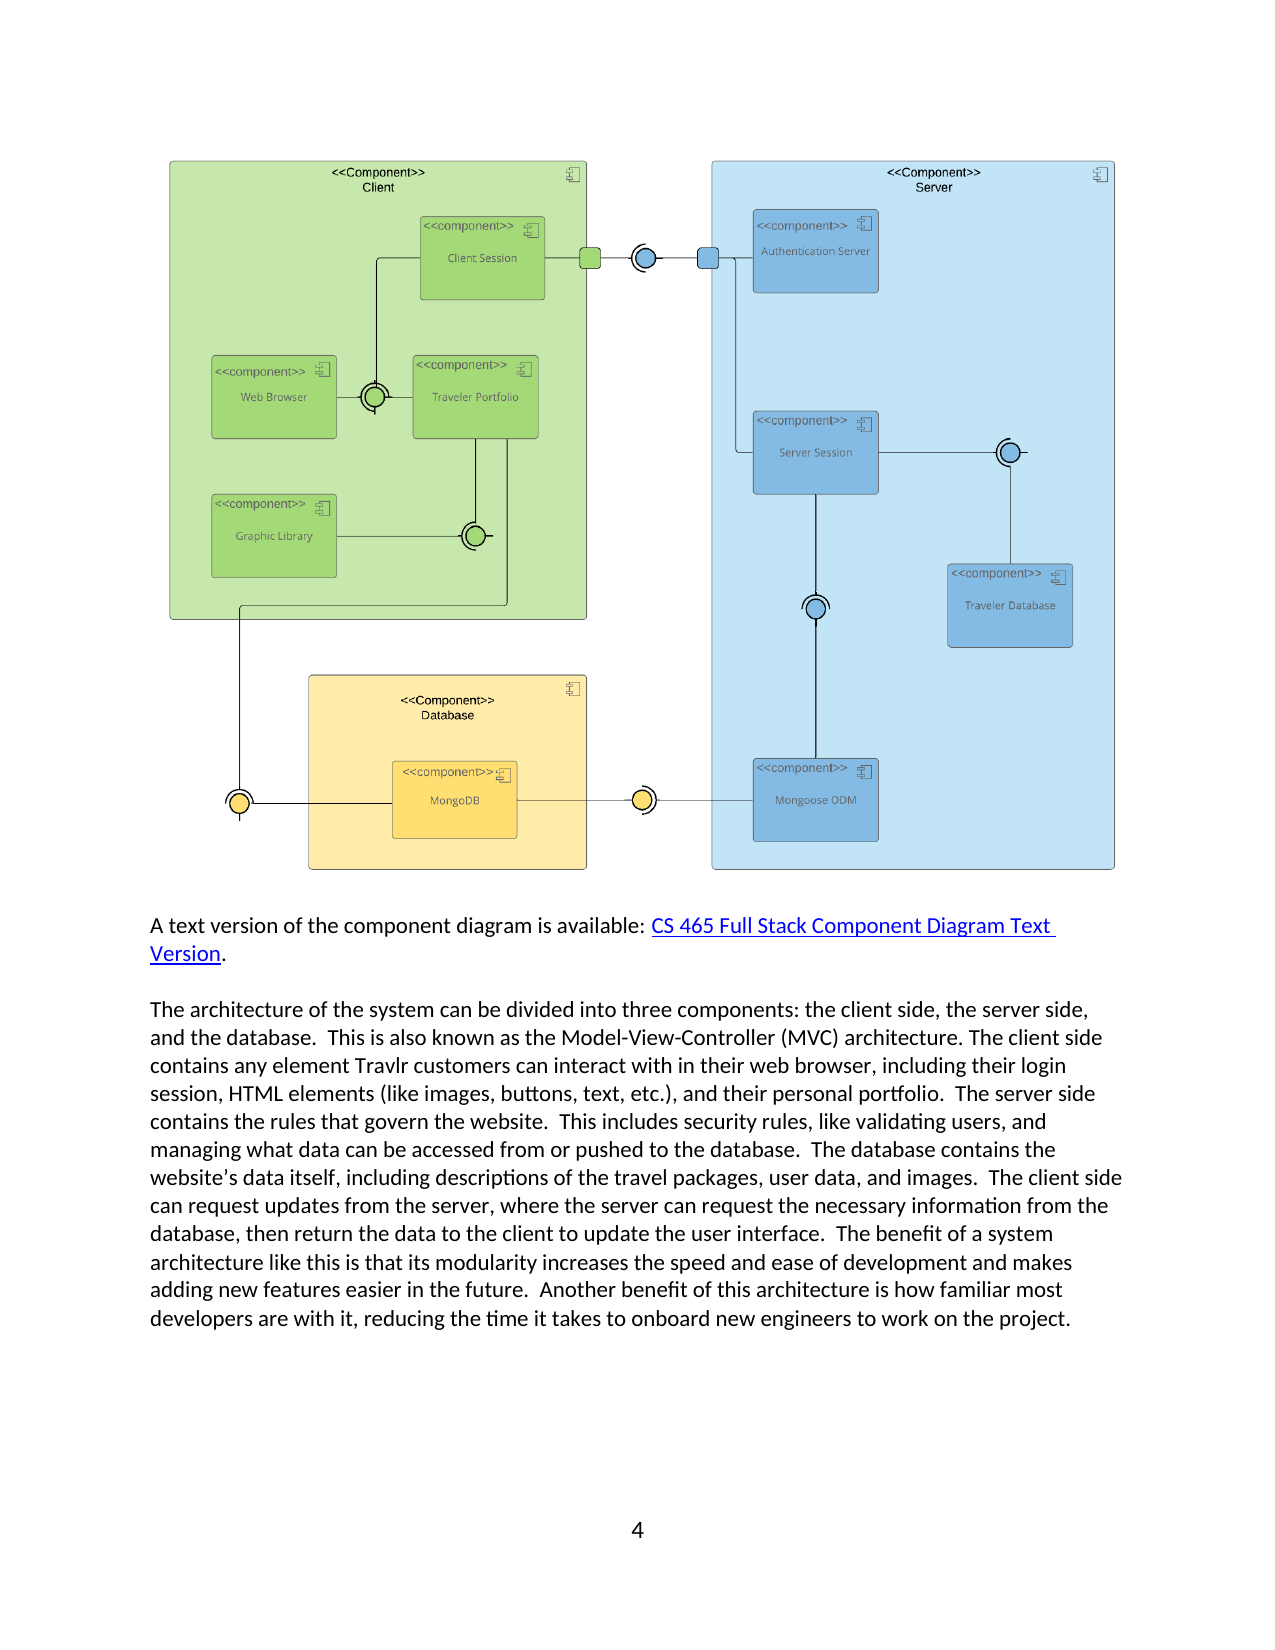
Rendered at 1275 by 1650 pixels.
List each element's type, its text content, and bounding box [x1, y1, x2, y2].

picture [150, 150, 1125, 884]
text The architecture of the system can be divided into three components: the client side, the server side, and the database. This is also known as the Model-View-Controller (MVC) architecture. The client side contains any element Travlr customers can interact with in their web browser, including their login session, HTML elements (like images, buttons, text, etc.), and their personal portfolio. The server side contains the rules that govern the website. This includes security rules, like validating users, and managing what data can be accessed from or pushed to the database. The database contains the website’s data itself, including descriptions of the travel packages, user data, and images. The client side can request updates from the server, where the server can request the necessary information from the database, then return the data to the client to update the user interface. The benefit of a system architecture like this is that its modularity increases the speed and ease of development and makes adding new features easier in the future. Another benefit of this architecture is how familiar most developers are with it, reducing the time it takes to onboard new engineers to work on the project. [150, 995, 1125, 1332]
text A text version of the component diagram is available: CS 465 Full Stack Component Diagram Text Version. [150, 911, 1125, 967]
